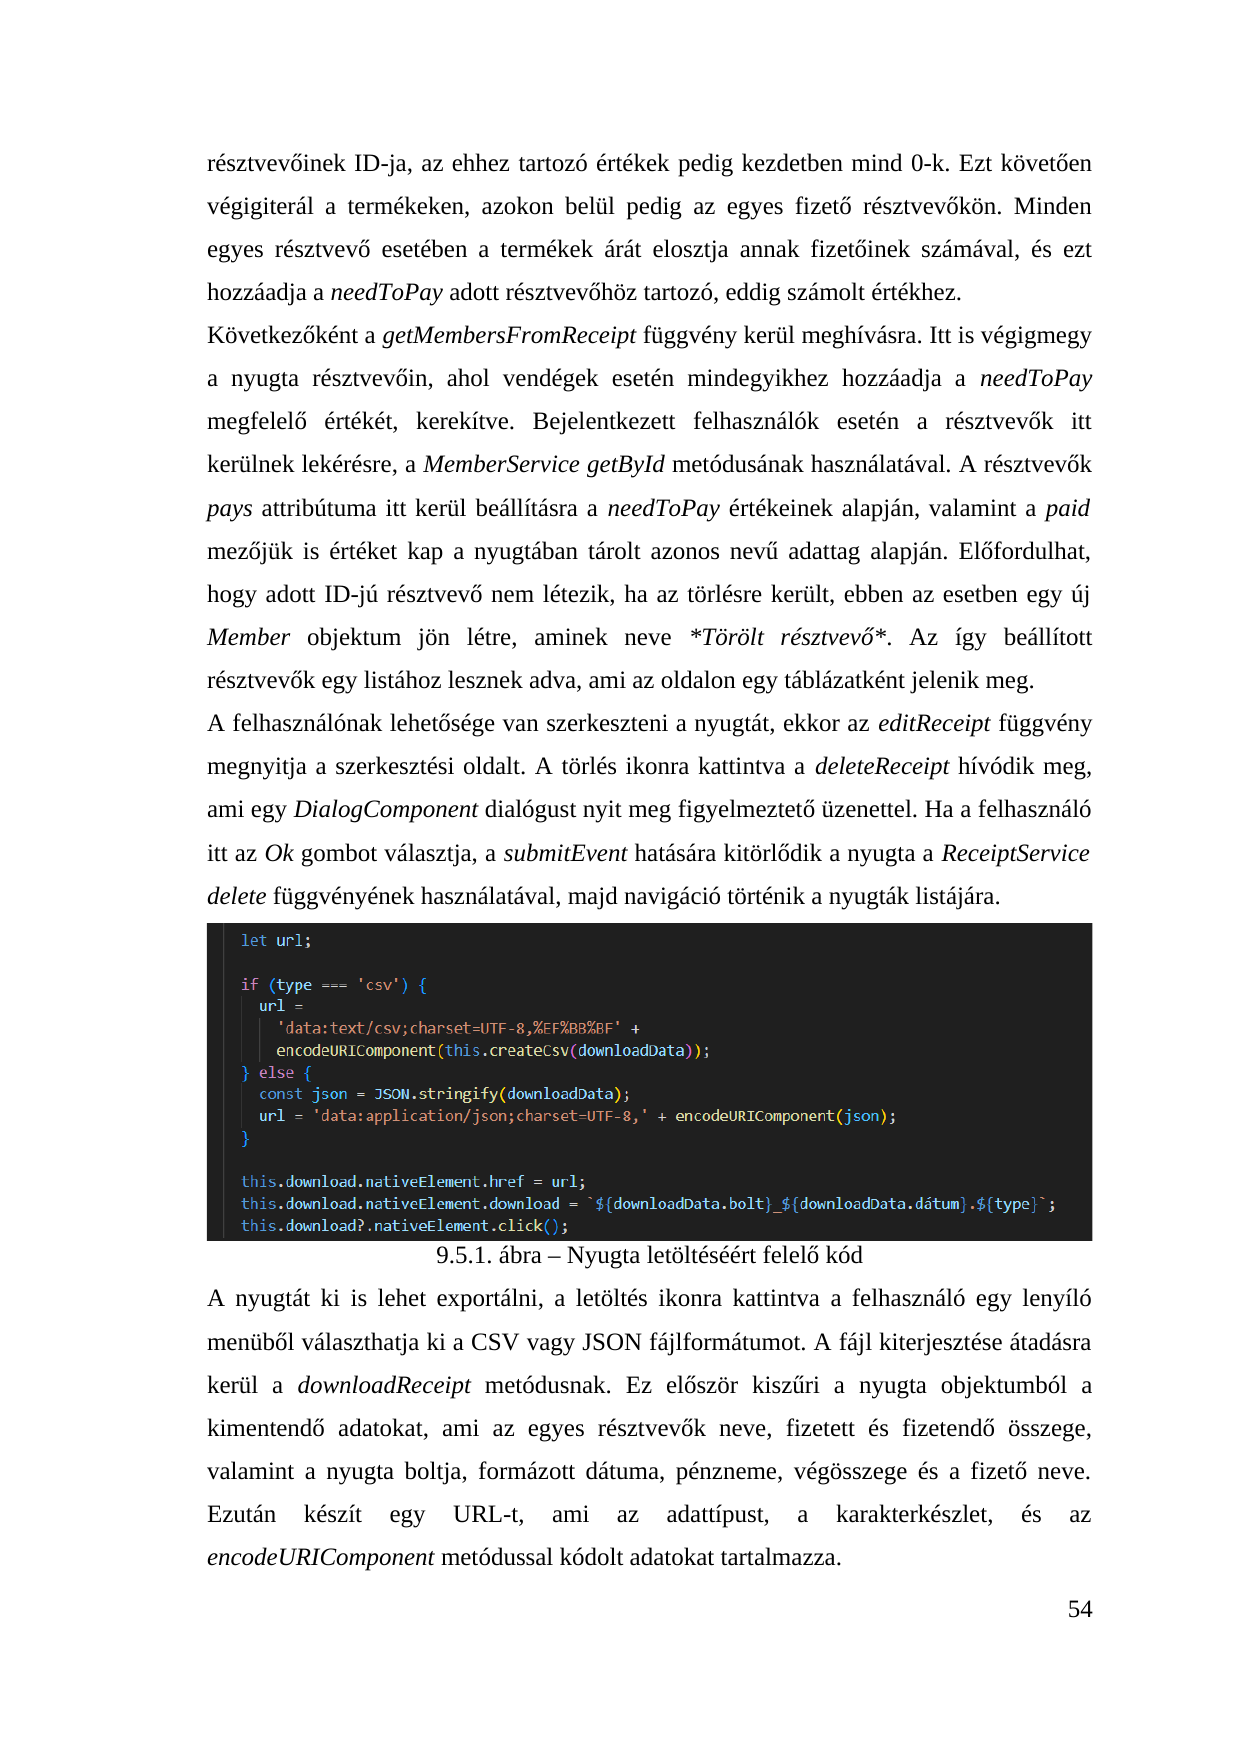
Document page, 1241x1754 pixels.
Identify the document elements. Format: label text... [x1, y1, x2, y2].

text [207, 148, 1092, 306]
picture [206, 923, 1093, 1241]
text 9.5.1. ábra – Nyugta letöltéséért felelő kód [207, 1241, 1092, 1269]
text A felhasználónak lehetősége van szerkeszteni a nyugtát, ekkor az editReceipt függvény megnyitja a szerkesztési oldalt. A törlés ikonra kattintva a deleteReceipt hívódik meg, ami egy DialogComponent dialógust nyit meg figyelmeztető üzenettel. Ha a felhasználó itt az Ok gombot választja, a submitEvent hatására kitörlődik a nyugta a ReceiptService delete függvényének használatával, majd navigáció történik a nyugták listájára. [207, 708, 1092, 909]
text Következőként a getMembersFromReceipt függvény kerül meghívásra. Itt is végigmegy a nyugta résztvevőin, ahol vendégek esetén mindegyikhez hozzáadja a needToPay megfelelő értékét, kerekítve. Bejelentkezett felhasználók esetén a résztvevők itt kerülnek lekérésre, a MemberService getById metódusának használatával. A résztvevők pays attribútuma itt kerül beállításra a needToPay értékeinek alapján, valamint a paid mezőjük is értéket kap a nyugtában tárolt azonos nevű adattag alapján. Előfordulhat, hogy adott ID-jú résztvevő nem létezik, ha az törlésre került, ebben az esetben egy új Member objektum jön létre, aminek neve *Törölt résztvevő*. Az így beállított résztvevők egy listához lesznek adva, ami az oldalon egy táblázatként jelenik meg. [207, 320, 1092, 694]
text A nyugtát ki is lehet exportálni, a letöltés ikonra kattintva a felhasználó egy lenyíló menüből választhatja ki a CSV vagy JSON fájlformátumot. A fájl kiterjesztése átadásra kerül a downloadReceipt metódusnak. Ez először kiszűri a nyugta objektumból a kimentendő adatokat, ami az egyes résztvevők neve, fizetett és fizetendő összege, valamint a nyugta boltja, formázott dátuma, pénzneme, végösszege és a fizető neve. Ezután készít egy URL-t, ami az adattípust, a karakterkészlet, és az encodeURIComponent metódussal kódolt adatokat tartalmazza. [207, 1283, 1092, 1571]
